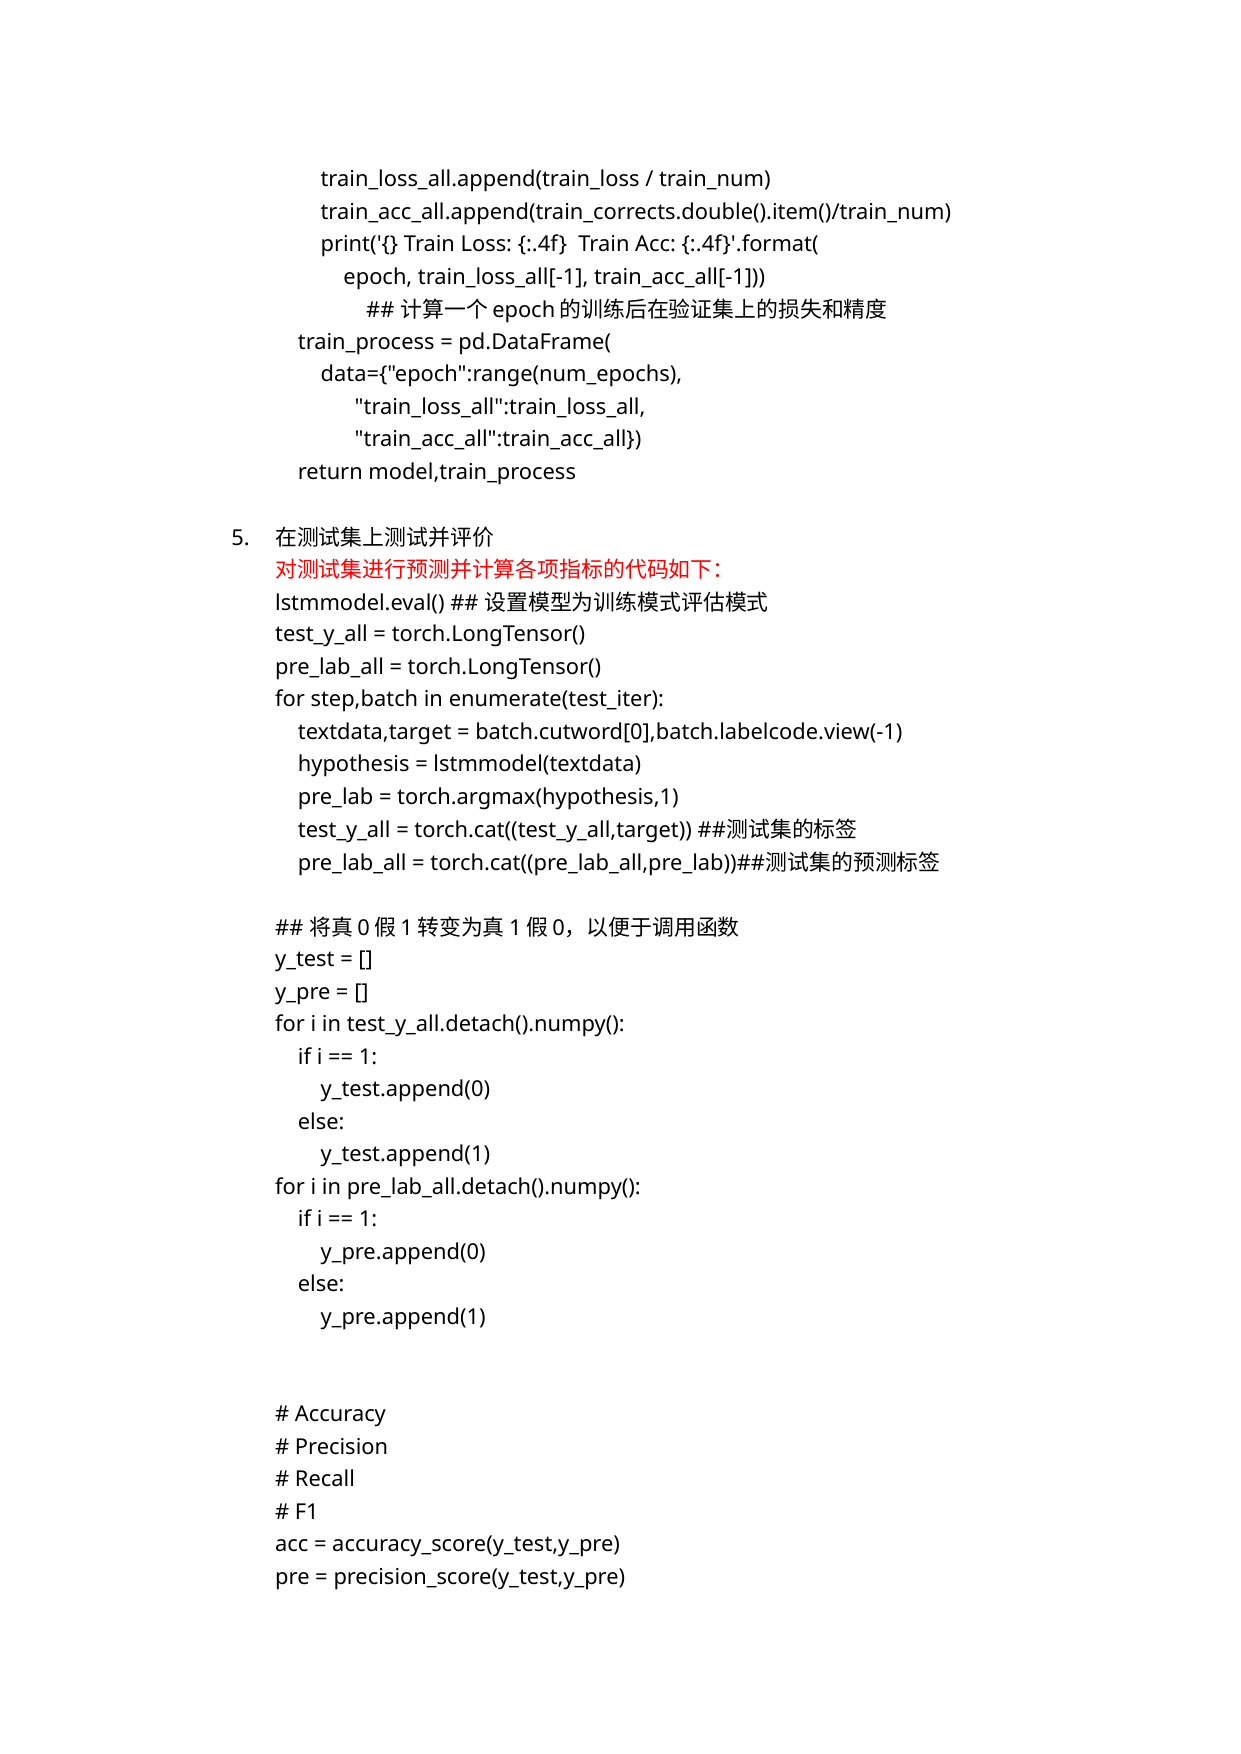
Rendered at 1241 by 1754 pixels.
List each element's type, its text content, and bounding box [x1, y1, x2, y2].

list for step,batch in enumerate(test_iter): [231, 682, 1053, 714]
list data={"epoch":range(num_epochs), [231, 357, 1053, 389]
list # F1 [231, 1494, 1053, 1527]
list y_pre = [] [231, 974, 1053, 1007]
list hypothesis = lstmmodel(textdata) [231, 747, 1053, 779]
list for i in pre_lab_all.detach().numpy(): [231, 1169, 1053, 1202]
list y_pre.append(0) [231, 1234, 1053, 1267]
list train_process = pd.DataFrame( [231, 324, 1053, 357]
list if i == 1: [231, 1202, 1053, 1234]
list train_loss_all.append(train_loss / train_num) [231, 162, 1053, 194]
list print('{} Train Loss: {:.4f} Train Acc: {:.4f}'.format( [231, 227, 1053, 259]
list ## 将真0假1转变为真1假0，以便于调用函数 [231, 909, 1053, 942]
list for i in test_y_all.detach().numpy(): [231, 1007, 1053, 1039]
list lstmmodel.eval() ## 设置模型为训练模式评估模式 [231, 584, 1053, 617]
list y_pre.append(1) [231, 1299, 1053, 1332]
list 对测试集进行预测并计算各项指标的代码如下： [231, 552, 1053, 584]
list else: [231, 1267, 1053, 1299]
list test_y_all = torch.LongTensor() [231, 617, 1053, 649]
list "train_acc_all":train_acc_all}) [231, 422, 1053, 454]
list y_test = [] [231, 942, 1053, 974]
list y_test.append(0) [231, 1072, 1053, 1104]
list y_test.append(1) [231, 1137, 1053, 1169]
list # Precision [231, 1429, 1053, 1462]
list # Accuracy [231, 1397, 1053, 1429]
list pre_lab_all = torch.cat((pre_lab_all,pre_lab))##测试集的预测标签 [231, 844, 1053, 877]
list train_acc_all.append(train_corrects.double().item()/train_num) [231, 194, 1053, 227]
list # Recall [231, 1462, 1053, 1494]
list "train_loss_all":train_loss_all, [231, 389, 1053, 422]
list acc = accuracy_score(y_test,y_pre) [231, 1527, 1053, 1559]
list pre_lab = torch.argmax(hypothesis,1) [231, 779, 1053, 812]
list pre = precision_score(y_test,y_pre) [231, 1559, 1053, 1592]
list test_y_all = torch.cat((test_y_all,target)) ##测试集的标签 [231, 812, 1053, 844]
list if i == 1: [231, 1039, 1053, 1072]
list textdata,target = batch.cutword[0],batch.labelcode.view(-1) [231, 714, 1053, 747]
list 在测试集上测试并评价 [187, 519, 1053, 552]
list epoch, train_loss_all[-1], train_acc_all[-1])) [231, 259, 1053, 292]
list ## 计算一个epoch的训练后在验证集上的损失和精度 [231, 292, 1053, 324]
list return model,train_process [231, 454, 1053, 487]
list else: [231, 1104, 1053, 1137]
list pre_lab_all = torch.LongTensor() [231, 649, 1053, 682]
